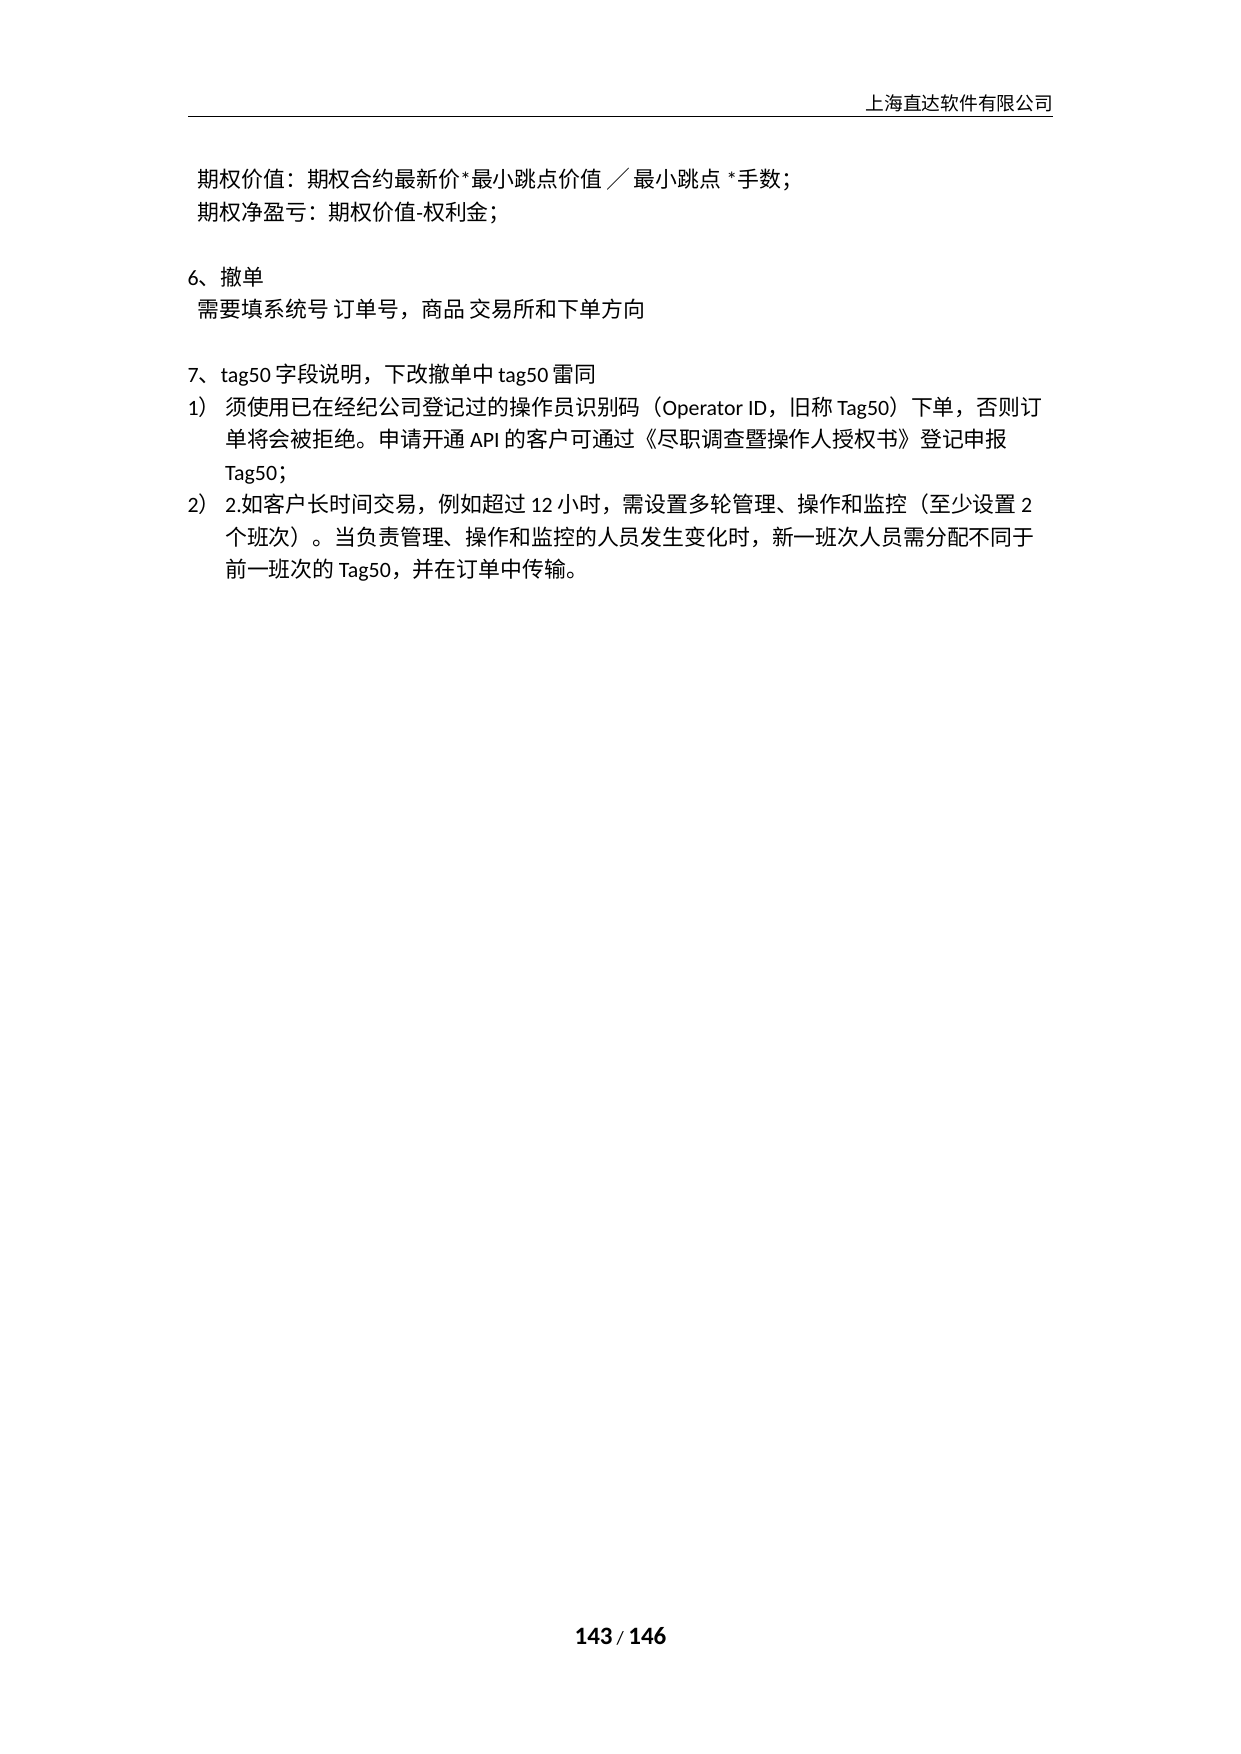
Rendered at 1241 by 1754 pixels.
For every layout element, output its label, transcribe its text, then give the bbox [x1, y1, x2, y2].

text 期权净盈亏：期权价值-权利金； [187, 194, 1053, 227]
text 需要填系统号 订单号，商品 交易所和下单方向 [187, 292, 1053, 324]
list 须使用已在经纪公司登记过的操作员识别码（Operator ID，旧称Tag50）下单，否则订单将会被拒绝。申请开通API 的客户可通过《尽职调查暨操作人授权书》登记申报Tag50； [187, 389, 1053, 487]
text 6、撤单 [187, 259, 1053, 292]
text 期权价值：期权合约最新价*最小跳点价值 ╱ 最小跳点 *手数； [187, 162, 1053, 194]
text 7、tag50字段说明，下改撤单中tag50雷同 [187, 357, 1053, 389]
list 2.如客户长时间交易，例如超过12小时，需设置多轮管理、操作和监控（至少设置2 个班次）。当负责管理、操作和监控的人员发生变化时，新一班次人员需分配不同于前一班次的Tag50，并在订单中传输。 [187, 487, 1053, 584]
